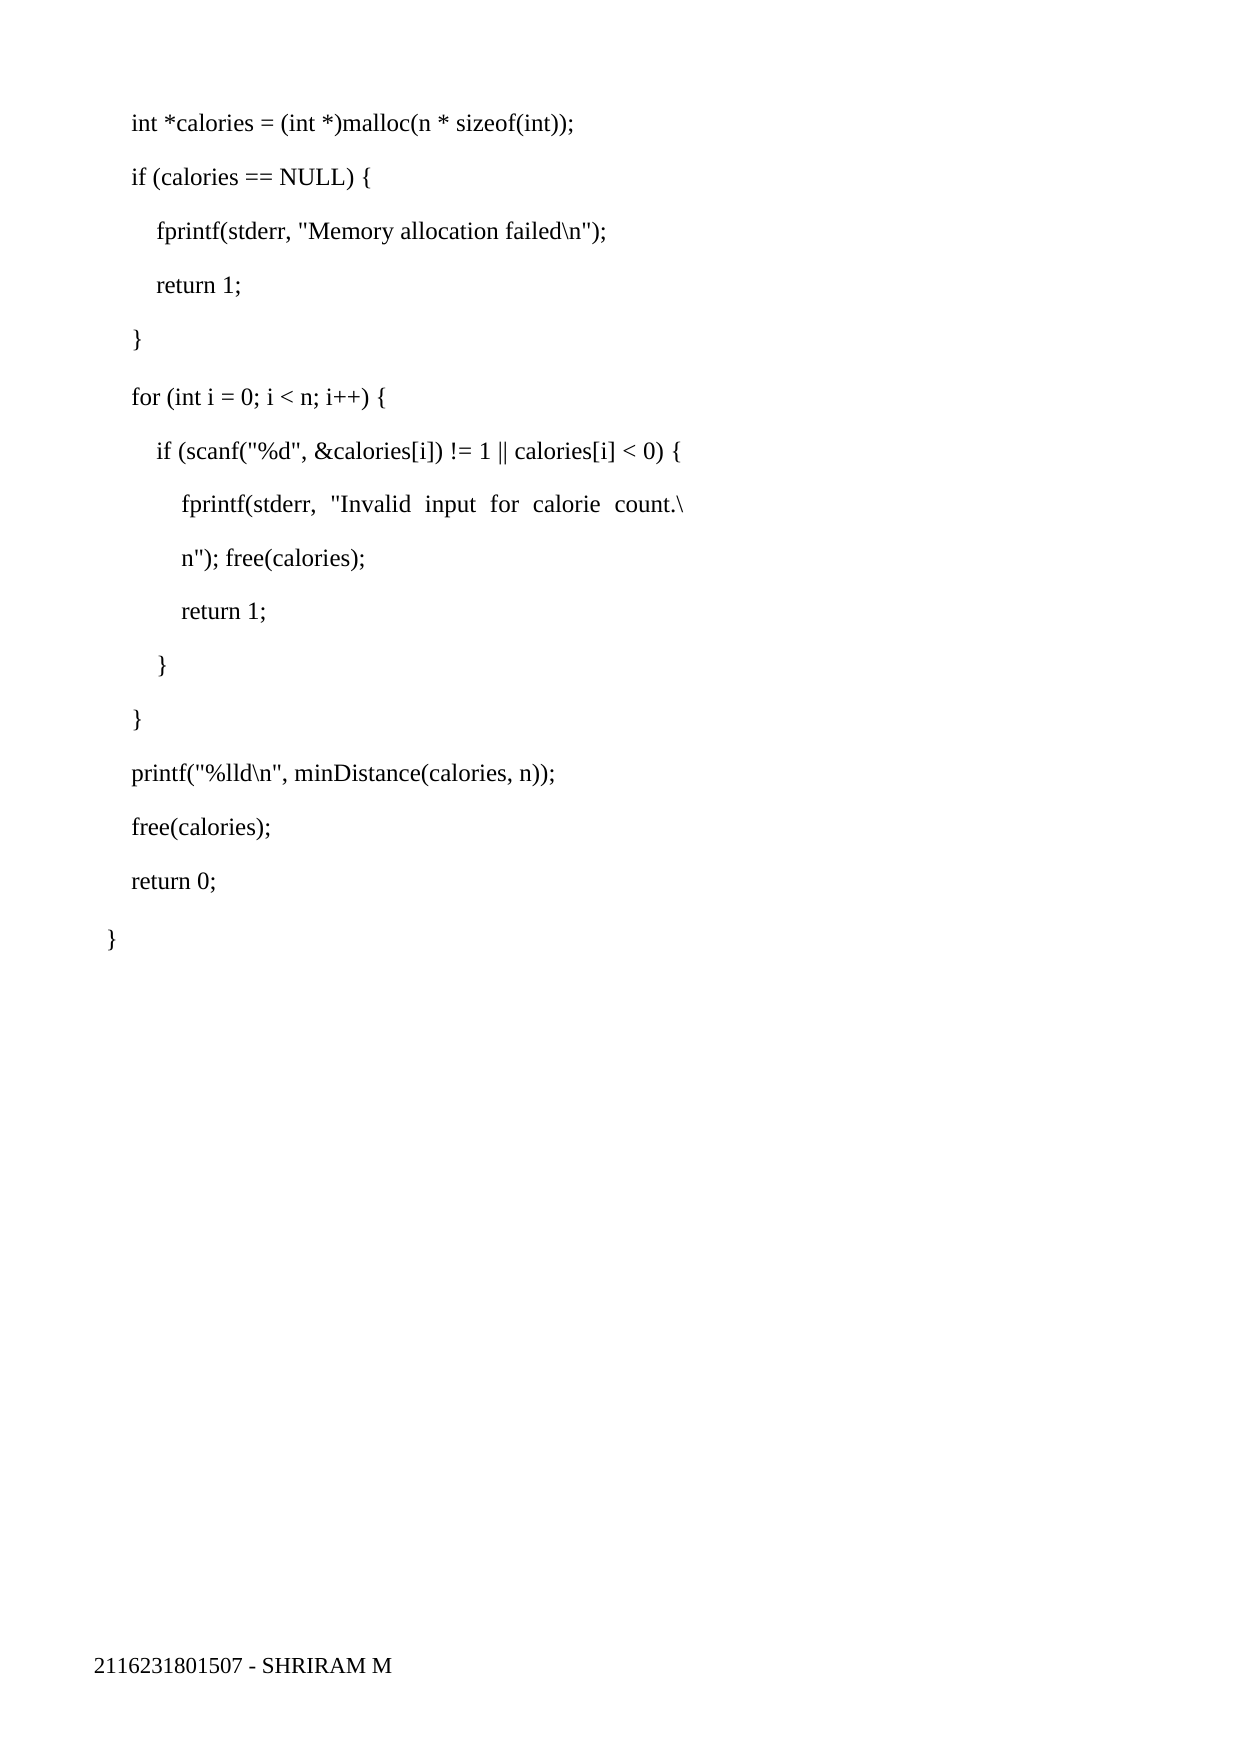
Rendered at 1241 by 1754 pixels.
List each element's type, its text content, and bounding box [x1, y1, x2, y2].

text if (scanf("%d", &calories[i]) != 1 || calories[i] < 0) { fprintf(stderr, "Invalid input for calorie count.\n"); free(calories); [156, 436, 684, 571]
text fprintf(stderr, "Memory allocation failed\n"); return 1; [156, 216, 647, 299]
text int *calories = (int *)malloc(n * sizeof(int)); if (calories == NULL) { [131, 108, 583, 191]
text } [156, 650, 1155, 679]
text return 0; [131, 866, 1155, 894]
text return 1; [181, 596, 1155, 625]
text } [131, 324, 1155, 353]
text for (int i = 0; i < n; i++) { [131, 382, 1155, 411]
text printf("%lld\n", minDistance(calories, n)); free(calories); [131, 758, 593, 841]
text } [131, 704, 1155, 733]
text } [106, 924, 1155, 953]
